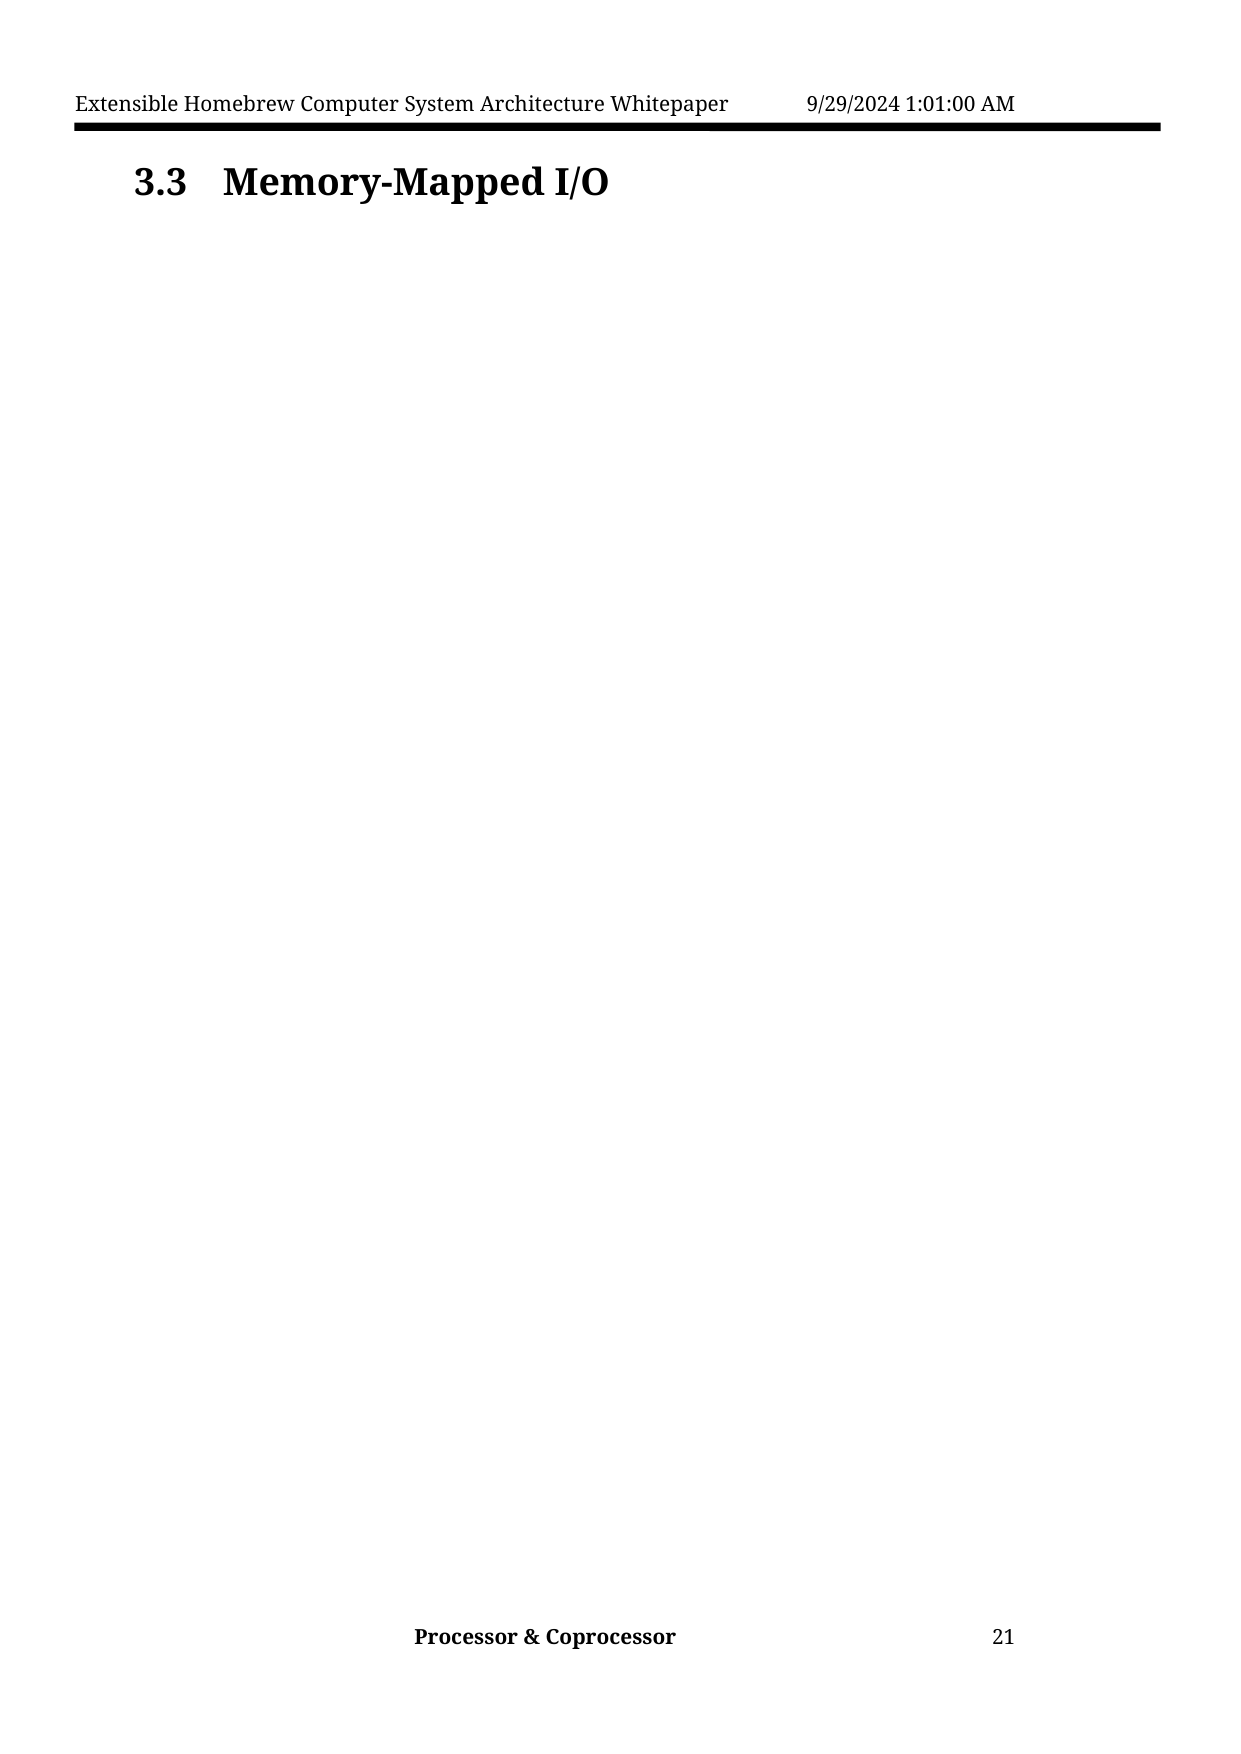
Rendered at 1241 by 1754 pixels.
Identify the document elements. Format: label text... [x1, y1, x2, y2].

subtitle Memory-Mapped I/O [134, 155, 1165, 206]
